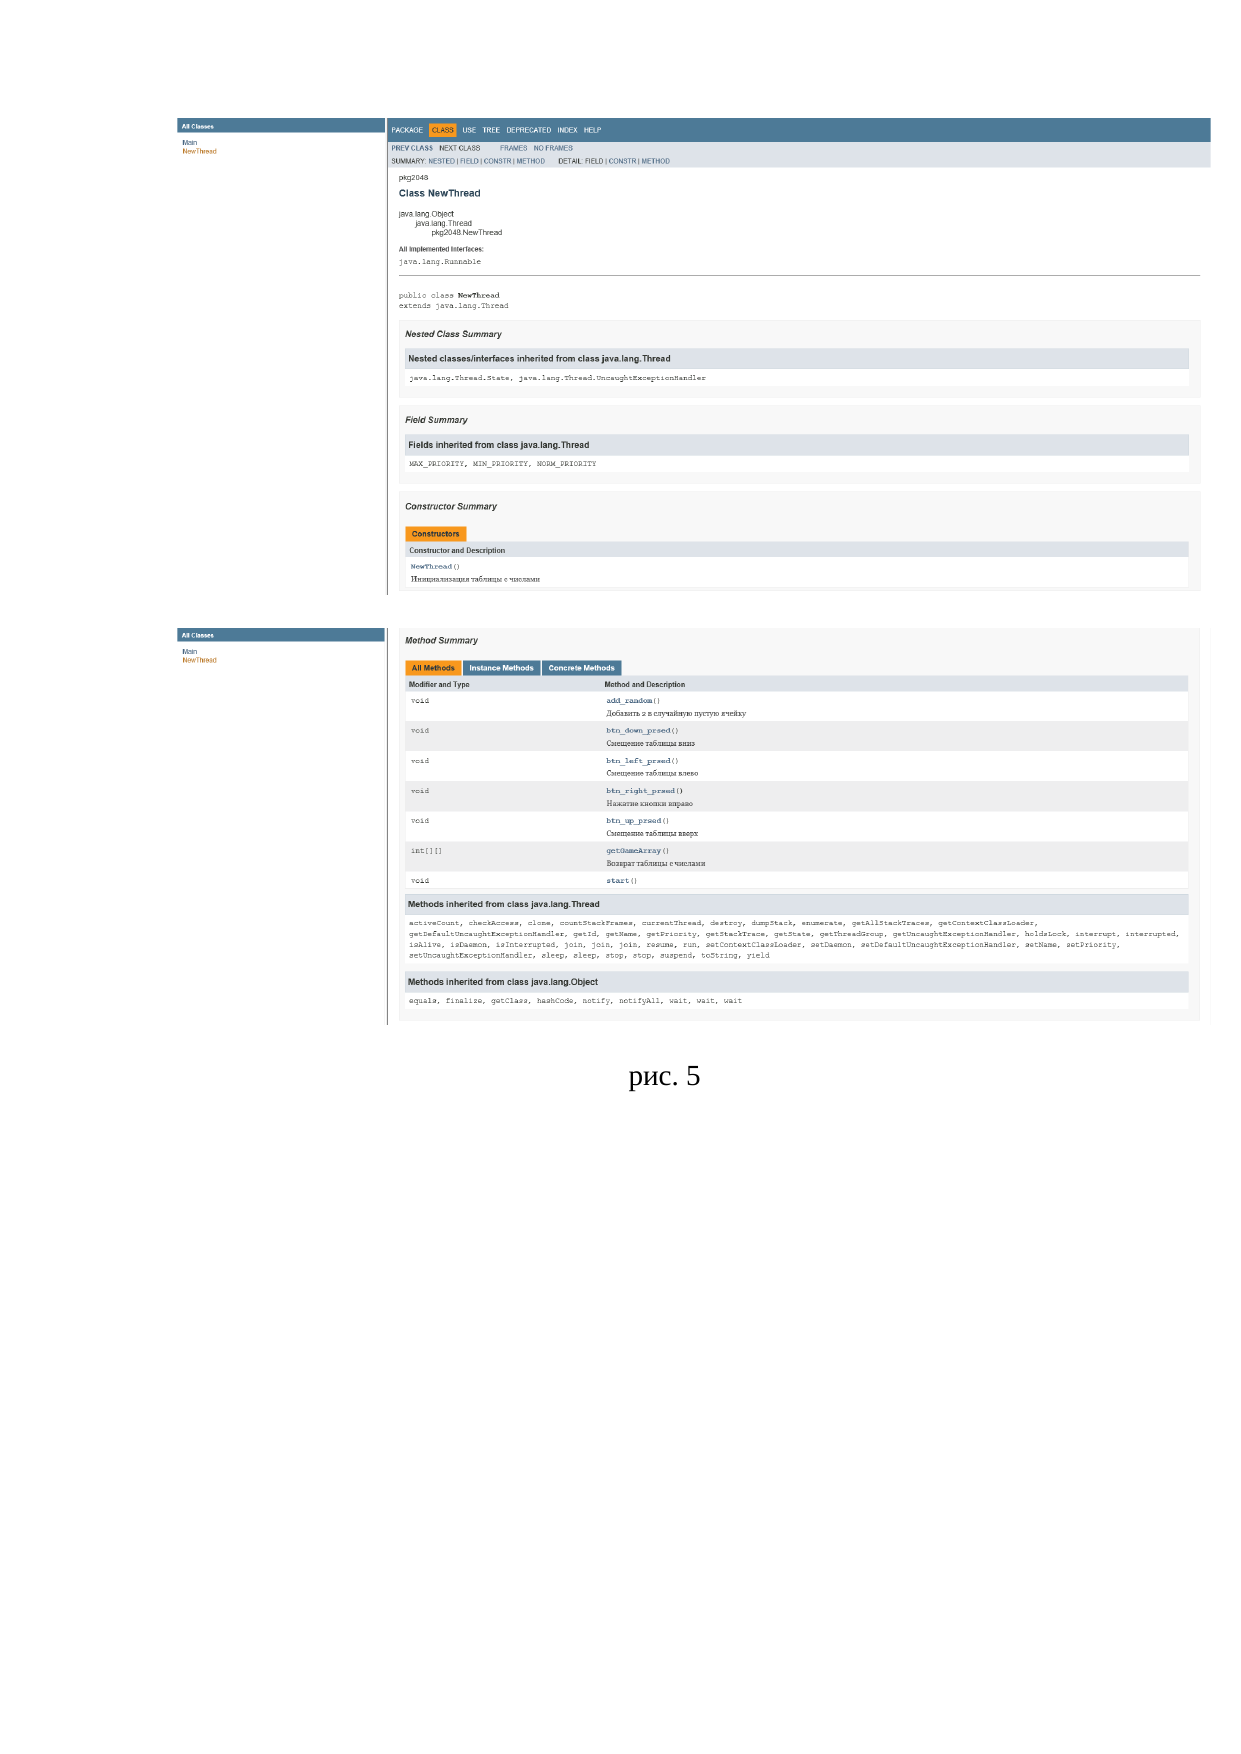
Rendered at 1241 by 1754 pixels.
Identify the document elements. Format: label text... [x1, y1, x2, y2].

picture [177, 118, 1211, 595]
text рис. 5 [118, 1058, 1152, 1092]
picture [177, 628, 1211, 1025]
